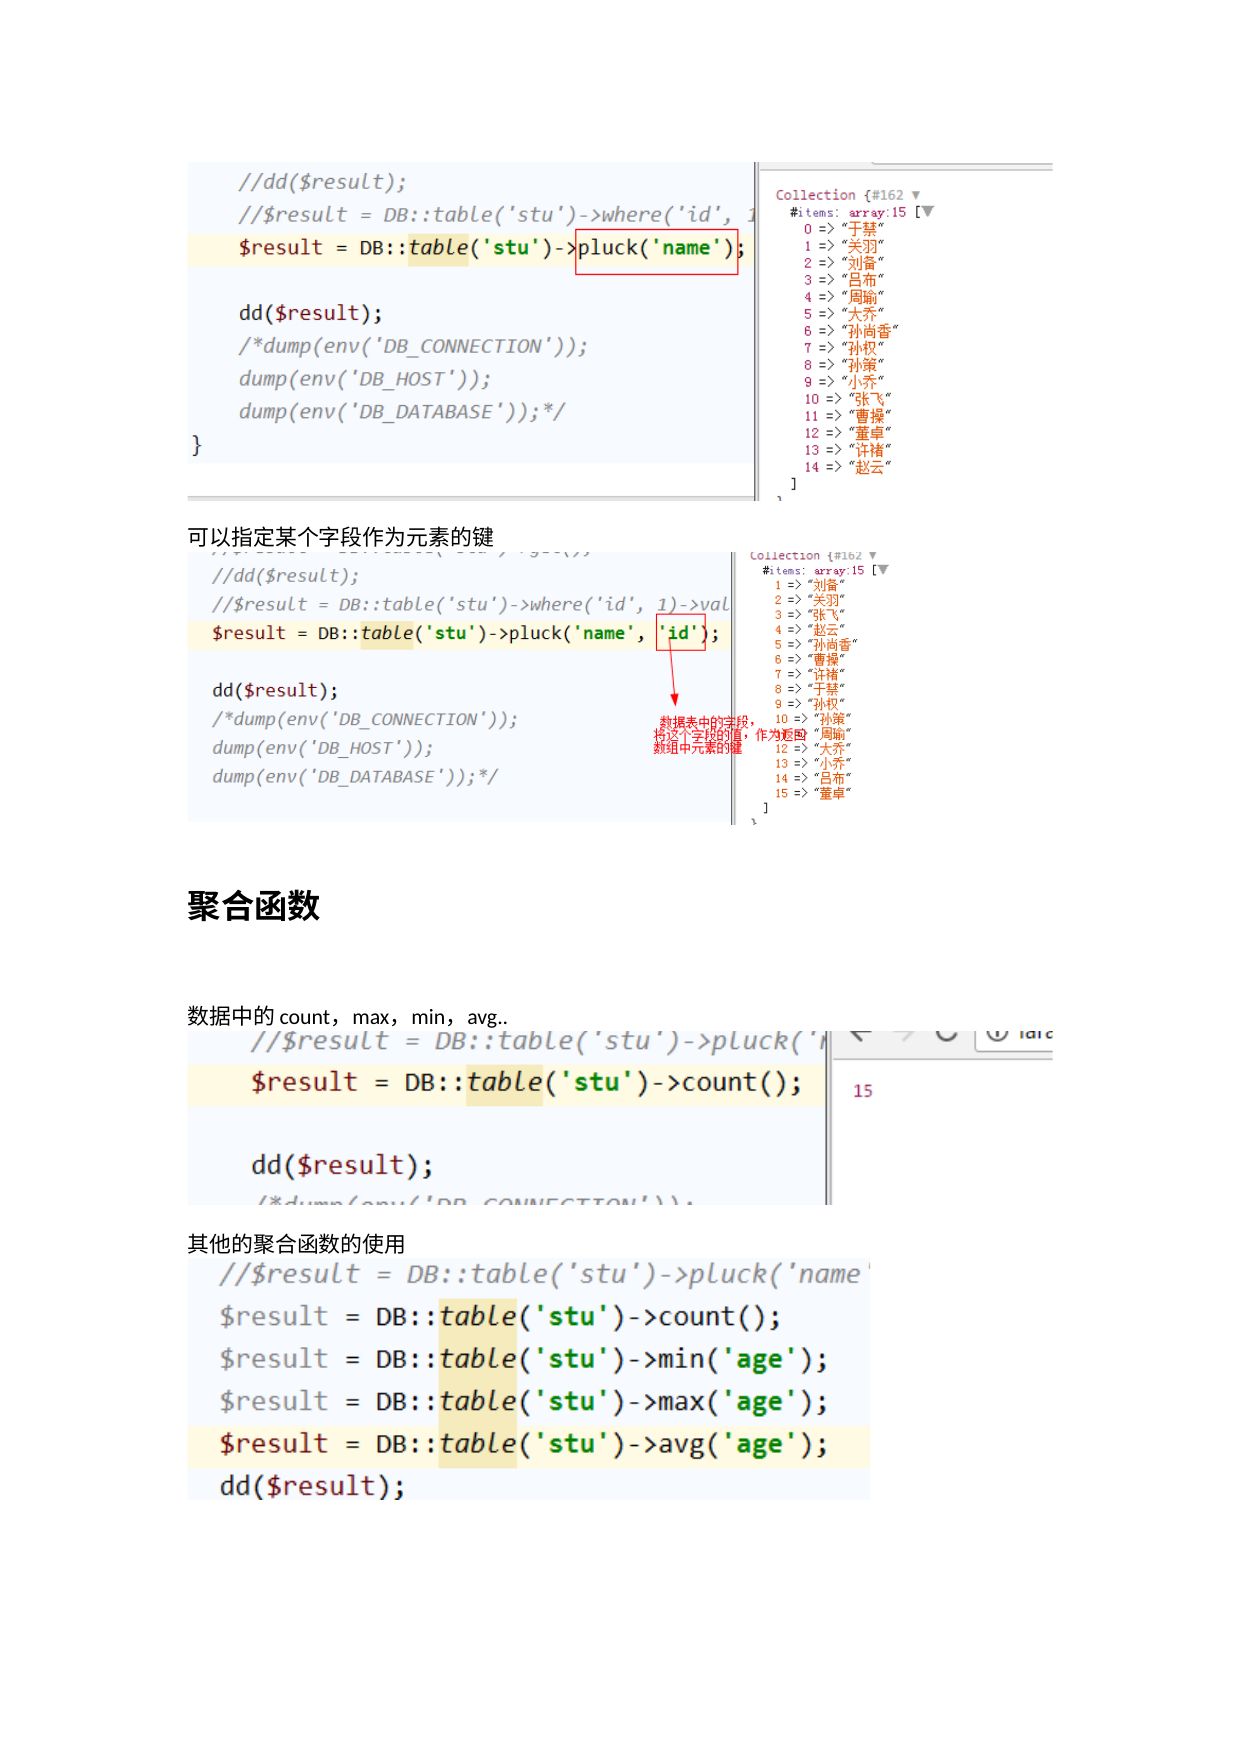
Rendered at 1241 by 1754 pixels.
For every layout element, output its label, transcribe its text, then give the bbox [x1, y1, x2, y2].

picture [187, 1258, 871, 1500]
text 数据中的count，max，min，avg.. [187, 999, 1053, 1031]
picture [187, 552, 1053, 825]
picture [187, 1031, 1053, 1205]
picture [187, 162, 1053, 501]
subtitle 聚合函数 [187, 872, 1053, 937]
text 可以指定某个字段作为元素的键 [187, 519, 1053, 552]
text 其他的聚合函数的使用 [187, 1226, 1053, 1259]
